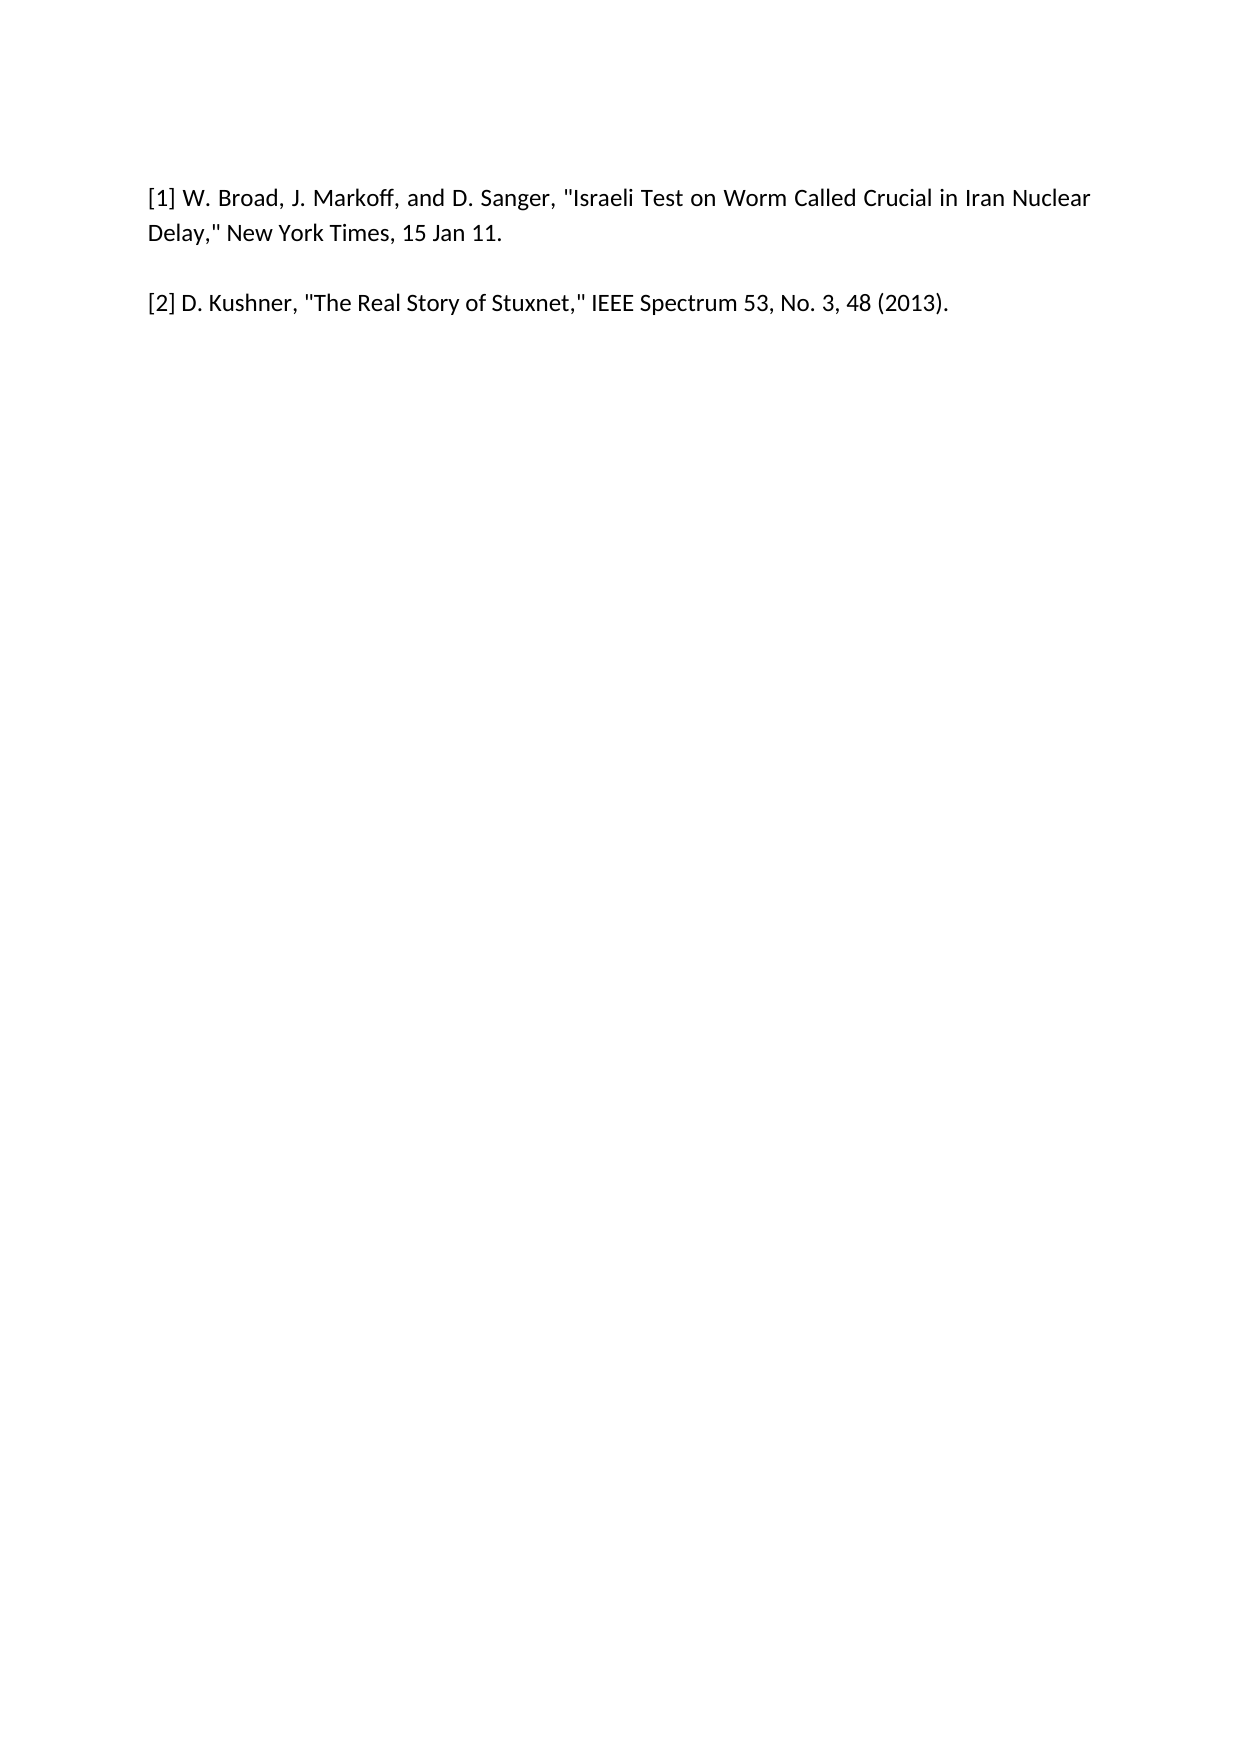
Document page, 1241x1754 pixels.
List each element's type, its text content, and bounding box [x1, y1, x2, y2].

text [2] D. Kushner, "The Real Story of Stuxnet," IEEE Spectrum 53, No. 3, 48 (2013). [148, 288, 1093, 318]
text [1] W. Broad, J. Markoff, and D. Sanger, "Israeli Test on Worm Called Crucial in Iran Nuclear Delay," New York Times, 15 Jan 11. [148, 183, 1093, 248]
